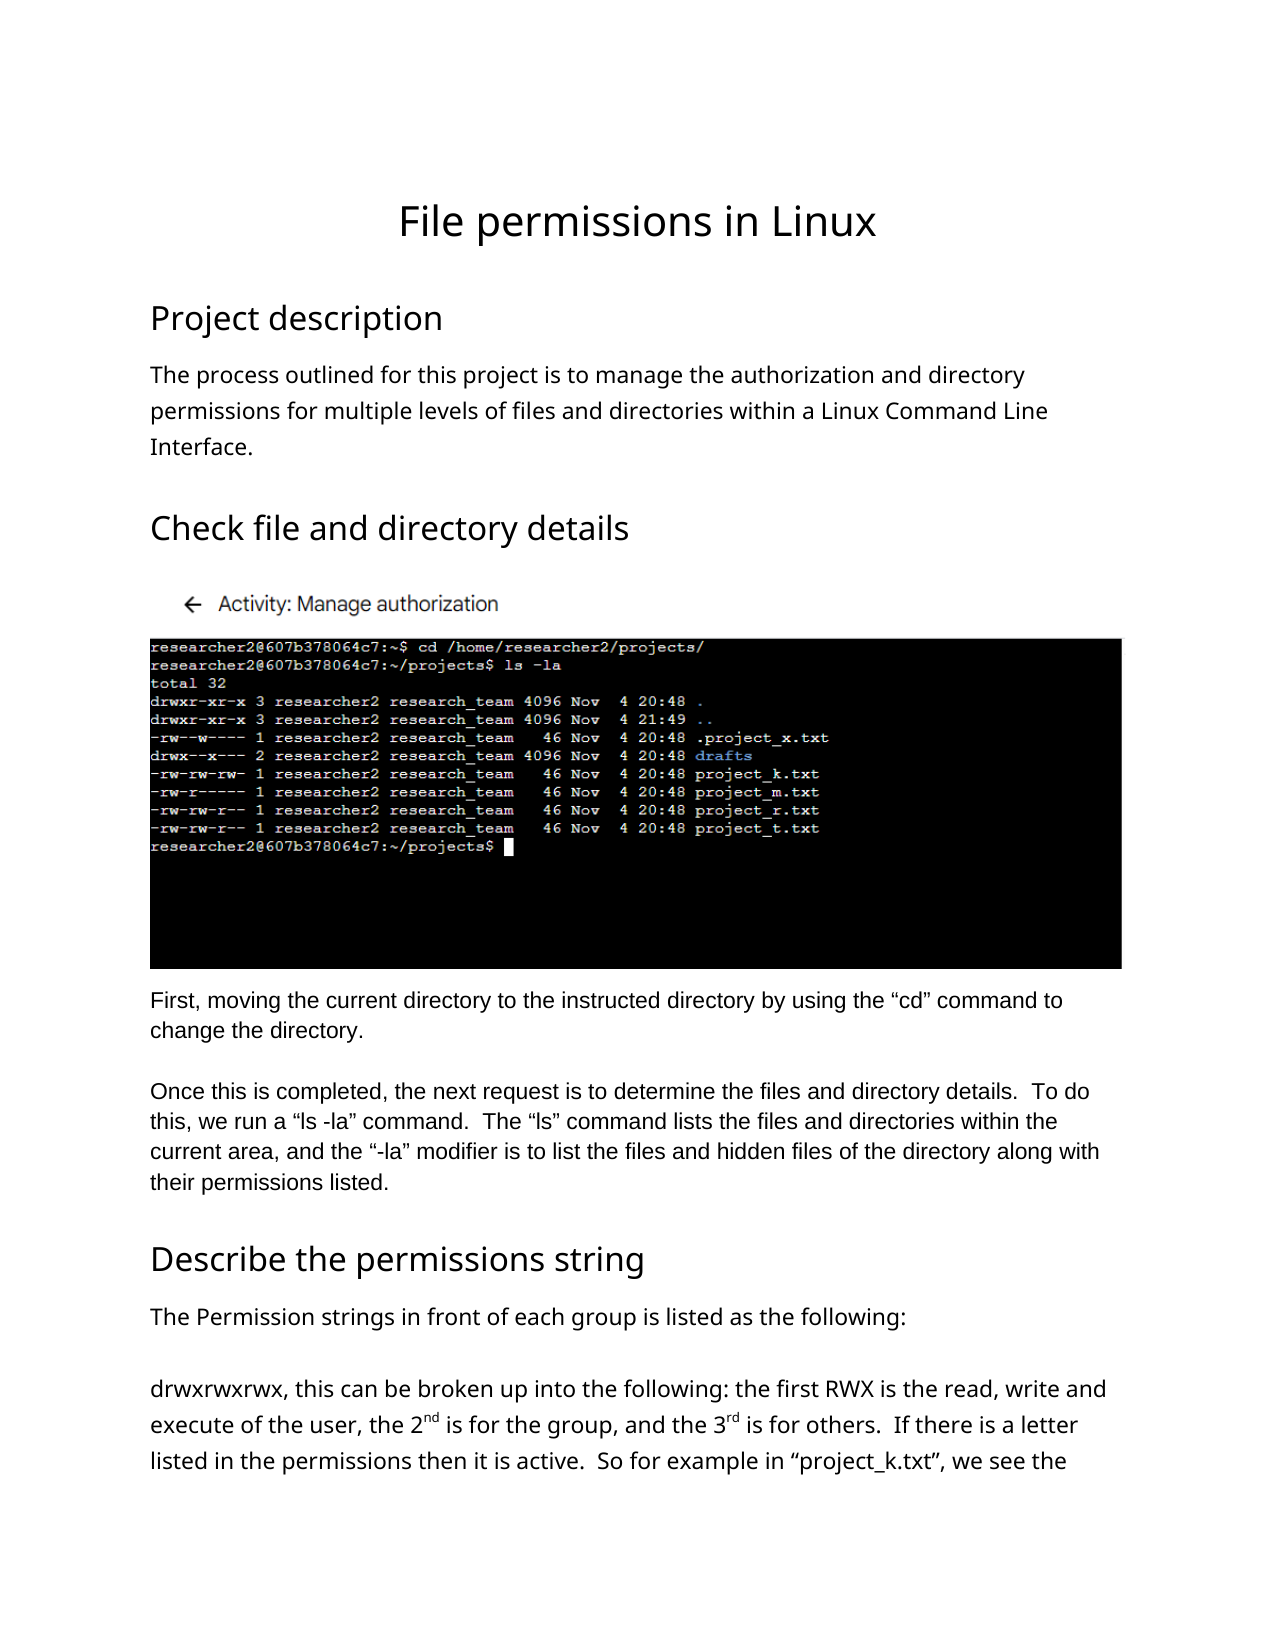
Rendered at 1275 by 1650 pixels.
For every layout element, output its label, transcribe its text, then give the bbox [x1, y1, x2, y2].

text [150, 1301, 1125, 1476]
text First, moving the current directory to the instructed directory by using the “cd” command to change the directory. Once this is completed, the next request is to determine the files and directory details. To do this, we run a “ls -la” command. The “ls” command lists the files and directories within the current area, and the “-la” modifier is to list the files and hidden files of the directory along with their permissions listed. [150, 987, 1125, 1195]
subtitle File permissions in Linux [150, 192, 1125, 248]
subtitle Check file and directory details [150, 504, 1125, 550]
picture [150, 594, 1125, 969]
subtitle Project description [150, 294, 1125, 340]
text The process outlined for this project is to manage the authorization and directory permissions for multiple levels of files and directories within a Linux Command Line Interface. [150, 359, 1125, 462]
subtitle Describe the permissions string [150, 1236, 1125, 1282]
